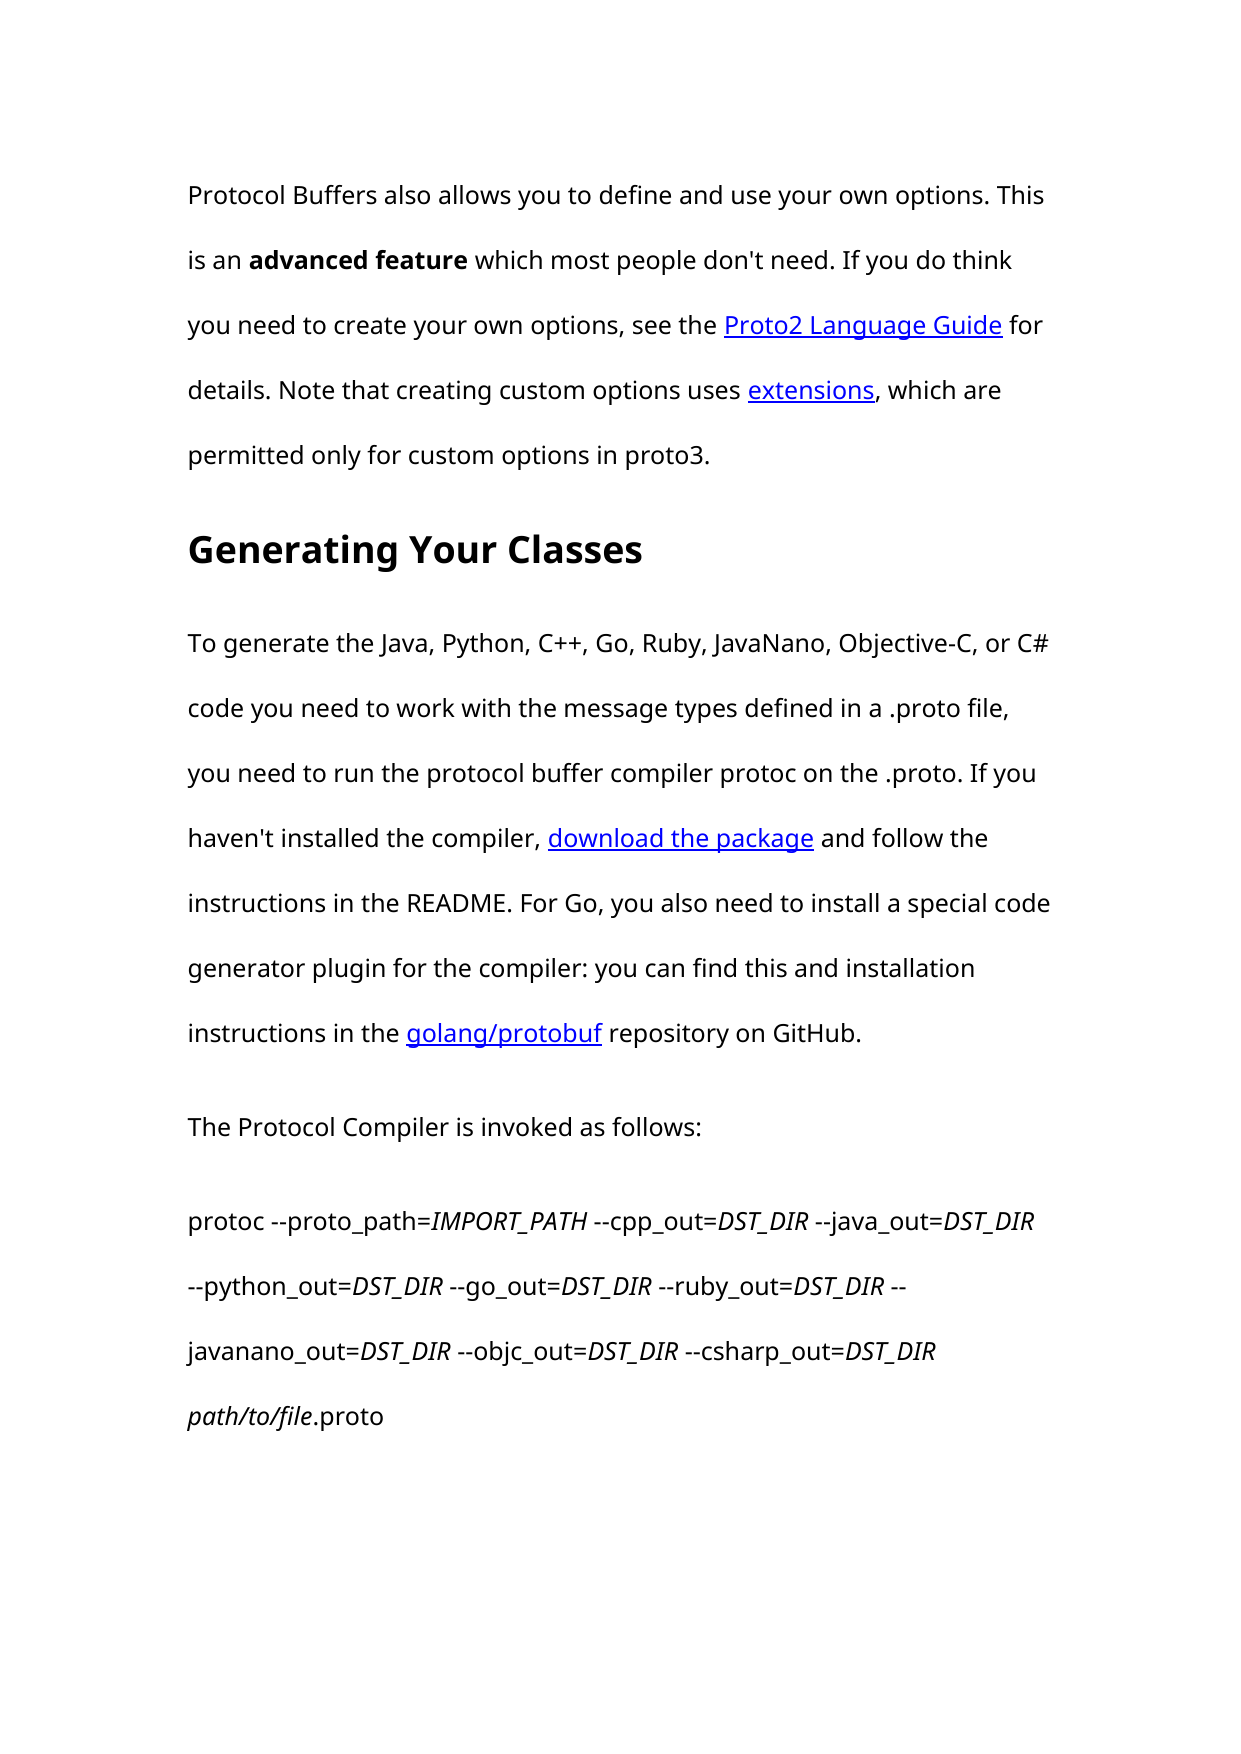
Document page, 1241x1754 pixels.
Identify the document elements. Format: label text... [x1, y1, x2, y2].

text Generating Your Classes [187, 516, 1053, 581]
text Protocol Buffers also allows you to define and use your own options. This is an advanced feature which most people don't need. If you do think you need to create your own options, see the Proto2 Language Guide for details. Note that creating custom options uses extensions, which are permitted only for custom options in proto3. [187, 162, 1053, 487]
text To generate the Java, Python, C++, Go, Ruby, JavaNano, Objective-C, or C# code you need to work with the message types defined in a .proto file, you need to run the protocol buffer compiler protoc on the .proto. If you haven't installed the compiler, download the package and follow the instructions in the README. For Go, you also need to install a special code generator plugin for the compiler: you can find this and installation instructions in the golang/protobuf repository on GitHub. [187, 610, 1053, 1065]
text The Protocol Compiler is invoked as follows: [187, 1094, 1053, 1159]
